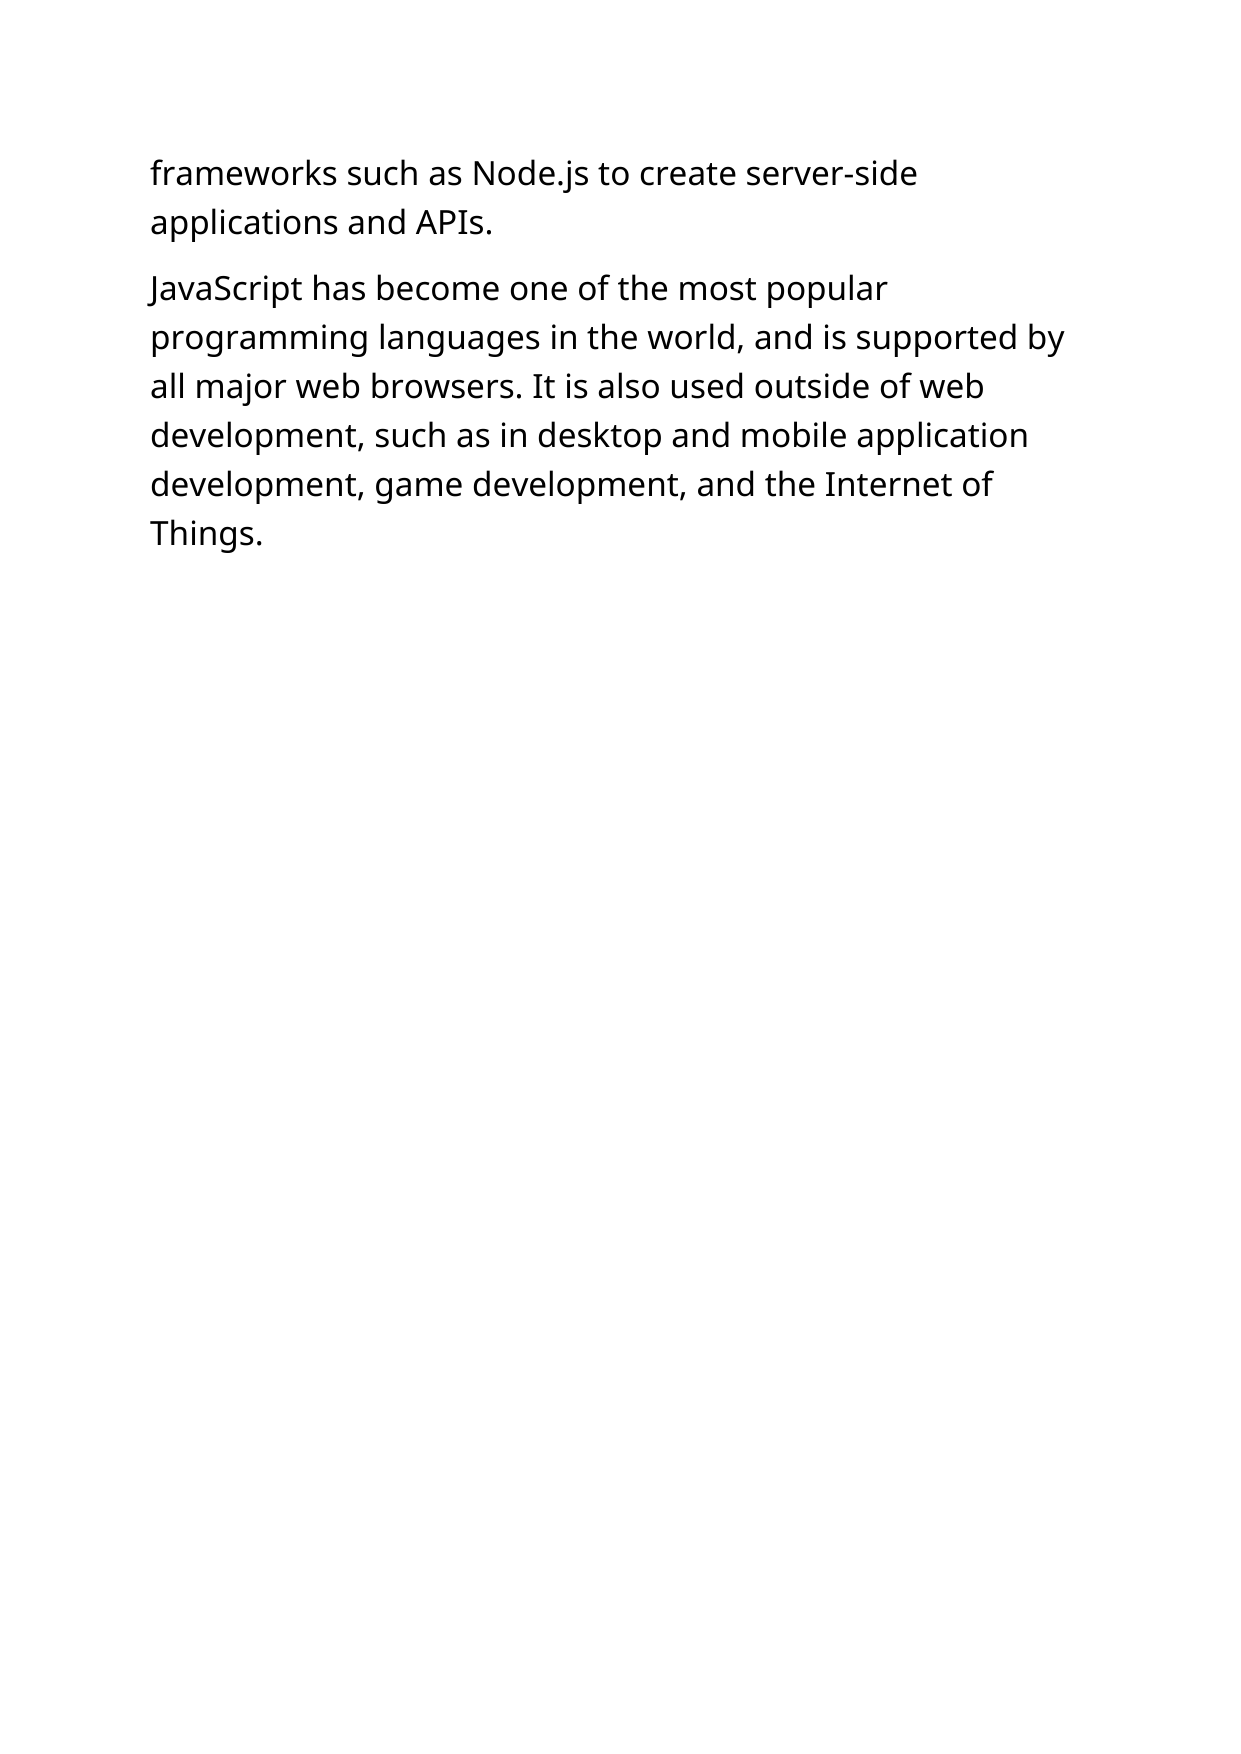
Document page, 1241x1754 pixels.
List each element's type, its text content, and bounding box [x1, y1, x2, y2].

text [150, 150, 1090, 244]
text JavaScript has become one of the most popular programming languages in the world, and is supported by all major web browsers. It is also used outside of web development, such as in desktop and mobile application development, game development, and the Internet of Things. [150, 264, 1090, 555]
